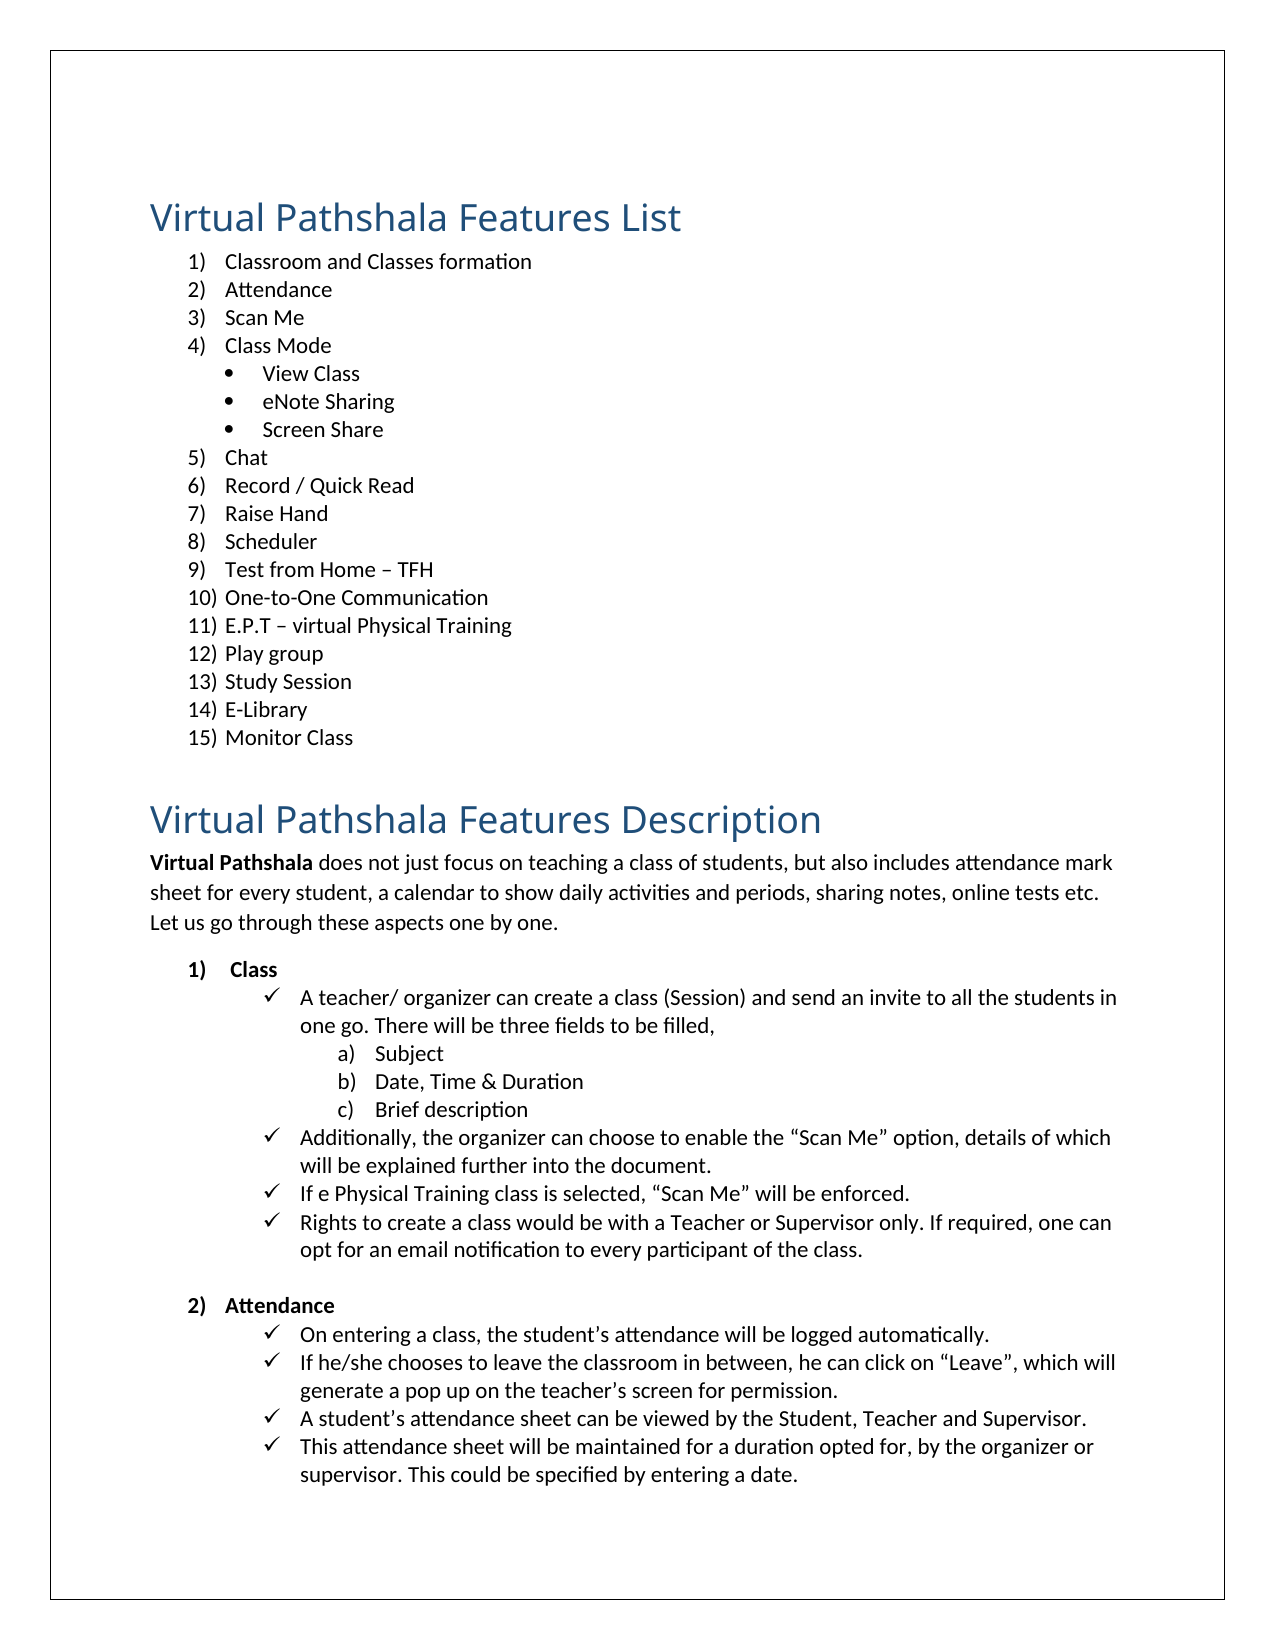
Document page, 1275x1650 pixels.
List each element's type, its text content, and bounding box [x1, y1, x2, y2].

list Rights to create a class would be with a Teacher or Supervisor only. If required, one can opt for an email notification to every participant of the class. [262, 1208, 1125, 1264]
list Attendance [187, 275, 1125, 303]
list A student’s attendance sheet can be viewed by the Student, Teacher and Supervisor. [262, 1404, 1125, 1432]
list Attendance [187, 1292, 1125, 1320]
list On entering a class, the student’s attendance will be logged automatically. [262, 1320, 1125, 1348]
list E.P.T – virtual Physical Training [187, 611, 1125, 639]
list Study Session [187, 667, 1125, 695]
list Subject [337, 1039, 1125, 1067]
list Raise Hand [187, 499, 1125, 527]
list Class [187, 955, 1125, 983]
list Screen Share [225, 415, 1125, 443]
list Scan Me [187, 303, 1125, 331]
text Virtual Pathshala does not just focus on teaching a class of students, but also includes attendance mark sheet for every student, a calendar to show daily activities and periods, sharing notes, online tests etc. Let us go through these aspects one by one. [150, 848, 1125, 937]
list If e Physical Training class is selected, “Scan Me” will be enforced. [262, 1179, 1125, 1208]
list Record / Quick Read [187, 471, 1125, 499]
list Monitor Class [187, 723, 1125, 751]
list Play group [187, 639, 1125, 667]
list Additionally, the organizer can choose to enable the “Scan Me” option, details of which will be explained further into the document. [262, 1123, 1125, 1179]
list Class Mode [187, 331, 1125, 359]
list One-to-One Communication [187, 583, 1125, 611]
subtitle Virtual Pathshala Features Description [150, 793, 1125, 844]
list This attendance sheet will be maintained for a duration opted for, by the organizer or supervisor. This could be specified by entering a date. [262, 1432, 1125, 1488]
list Chat [187, 443, 1125, 471]
list Brief description [337, 1096, 1125, 1123]
list E-Library [187, 695, 1125, 723]
list View Class [225, 359, 1125, 387]
list Date, Time & Duration [337, 1067, 1125, 1096]
list eNote Sharing [225, 387, 1125, 415]
list Classroom and Classes formation [187, 247, 1125, 275]
list Scheduler [187, 527, 1125, 555]
list If he/she chooses to leave the classroom in between, he can click on “Leave”, which will generate a pop up on the teacher’s screen for permission. [262, 1348, 1125, 1404]
list A teacher/ organizer can create a class (Session) and send an invite to all the students in one go. There will be three fields to be filled, [262, 983, 1125, 1039]
list Test from Home – TFH [187, 555, 1125, 583]
subtitle Virtual Pathshala Features List [150, 192, 1125, 243]
